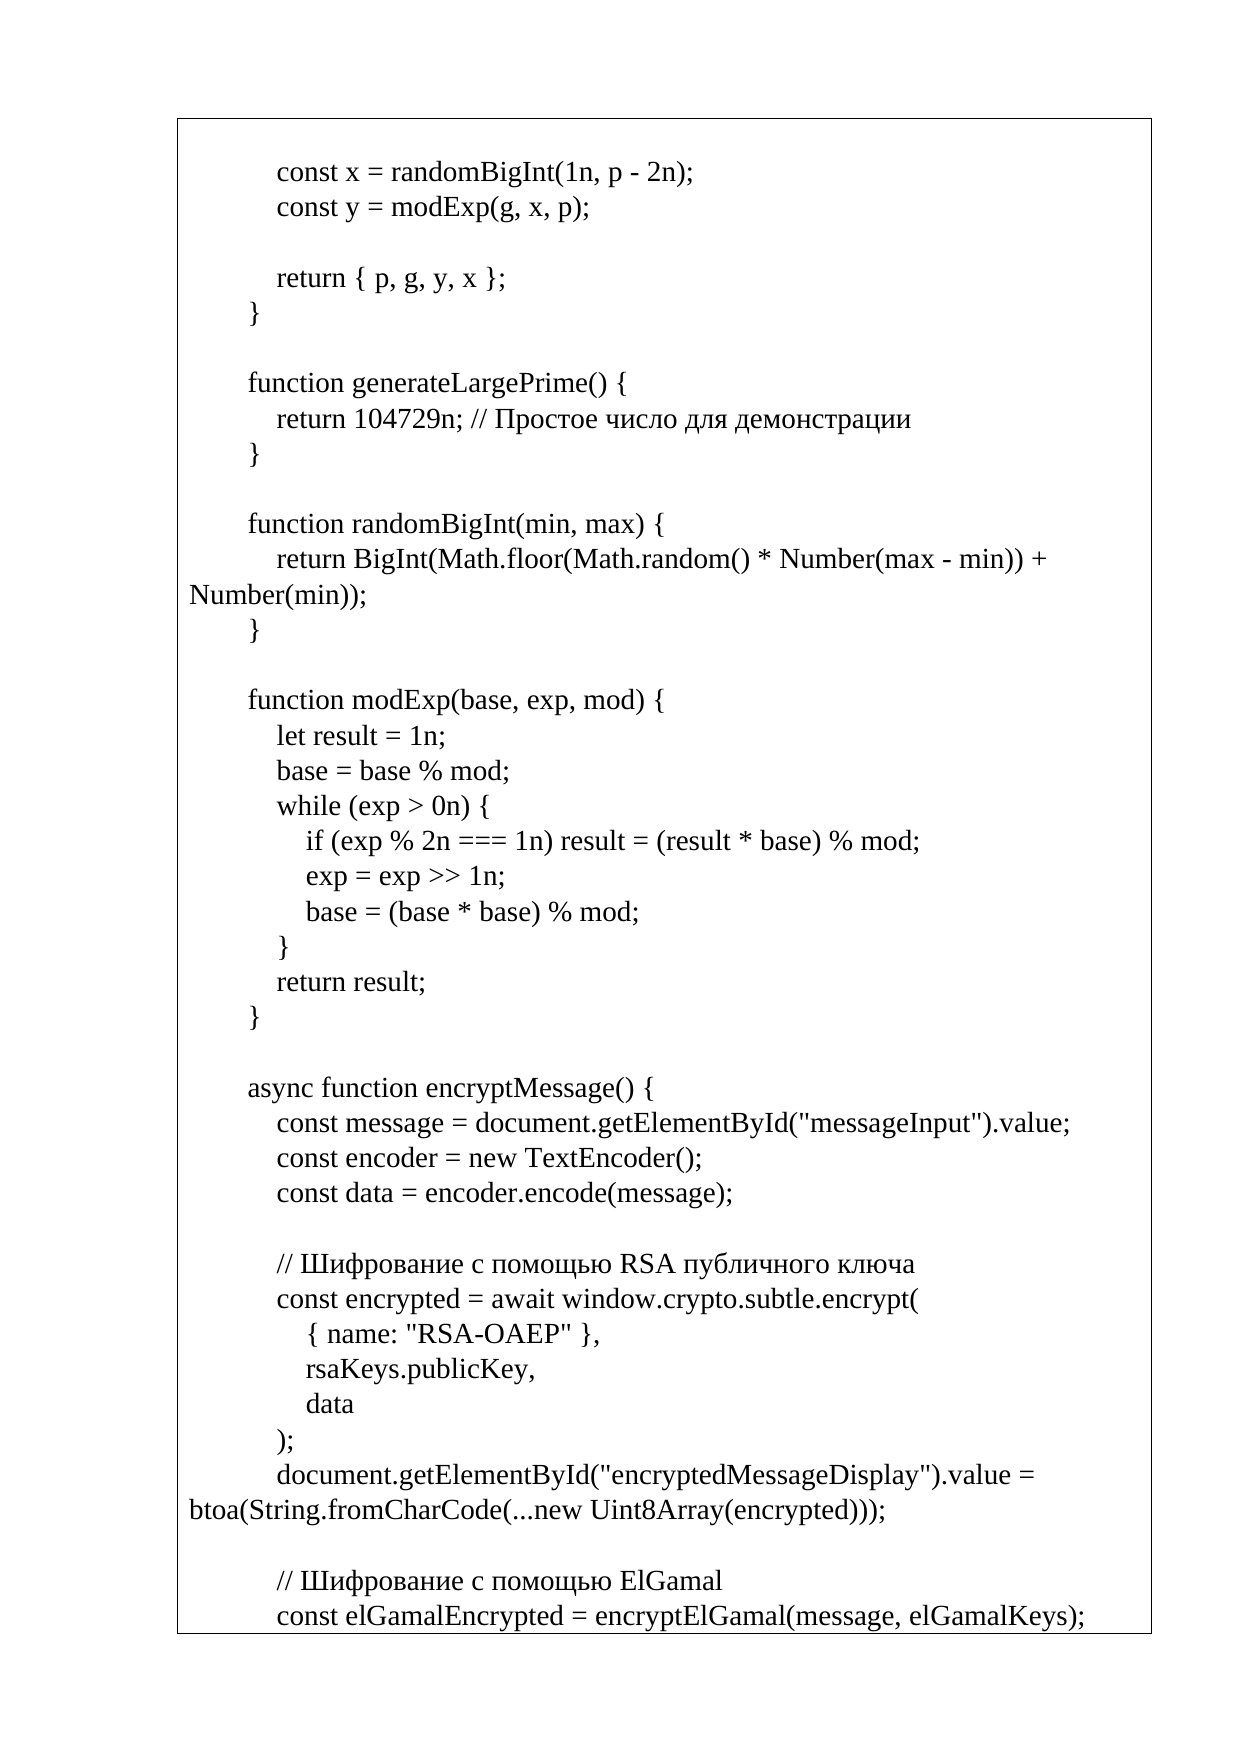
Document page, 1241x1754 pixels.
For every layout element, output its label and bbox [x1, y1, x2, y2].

table_header [178, 119, 1151, 1633]
